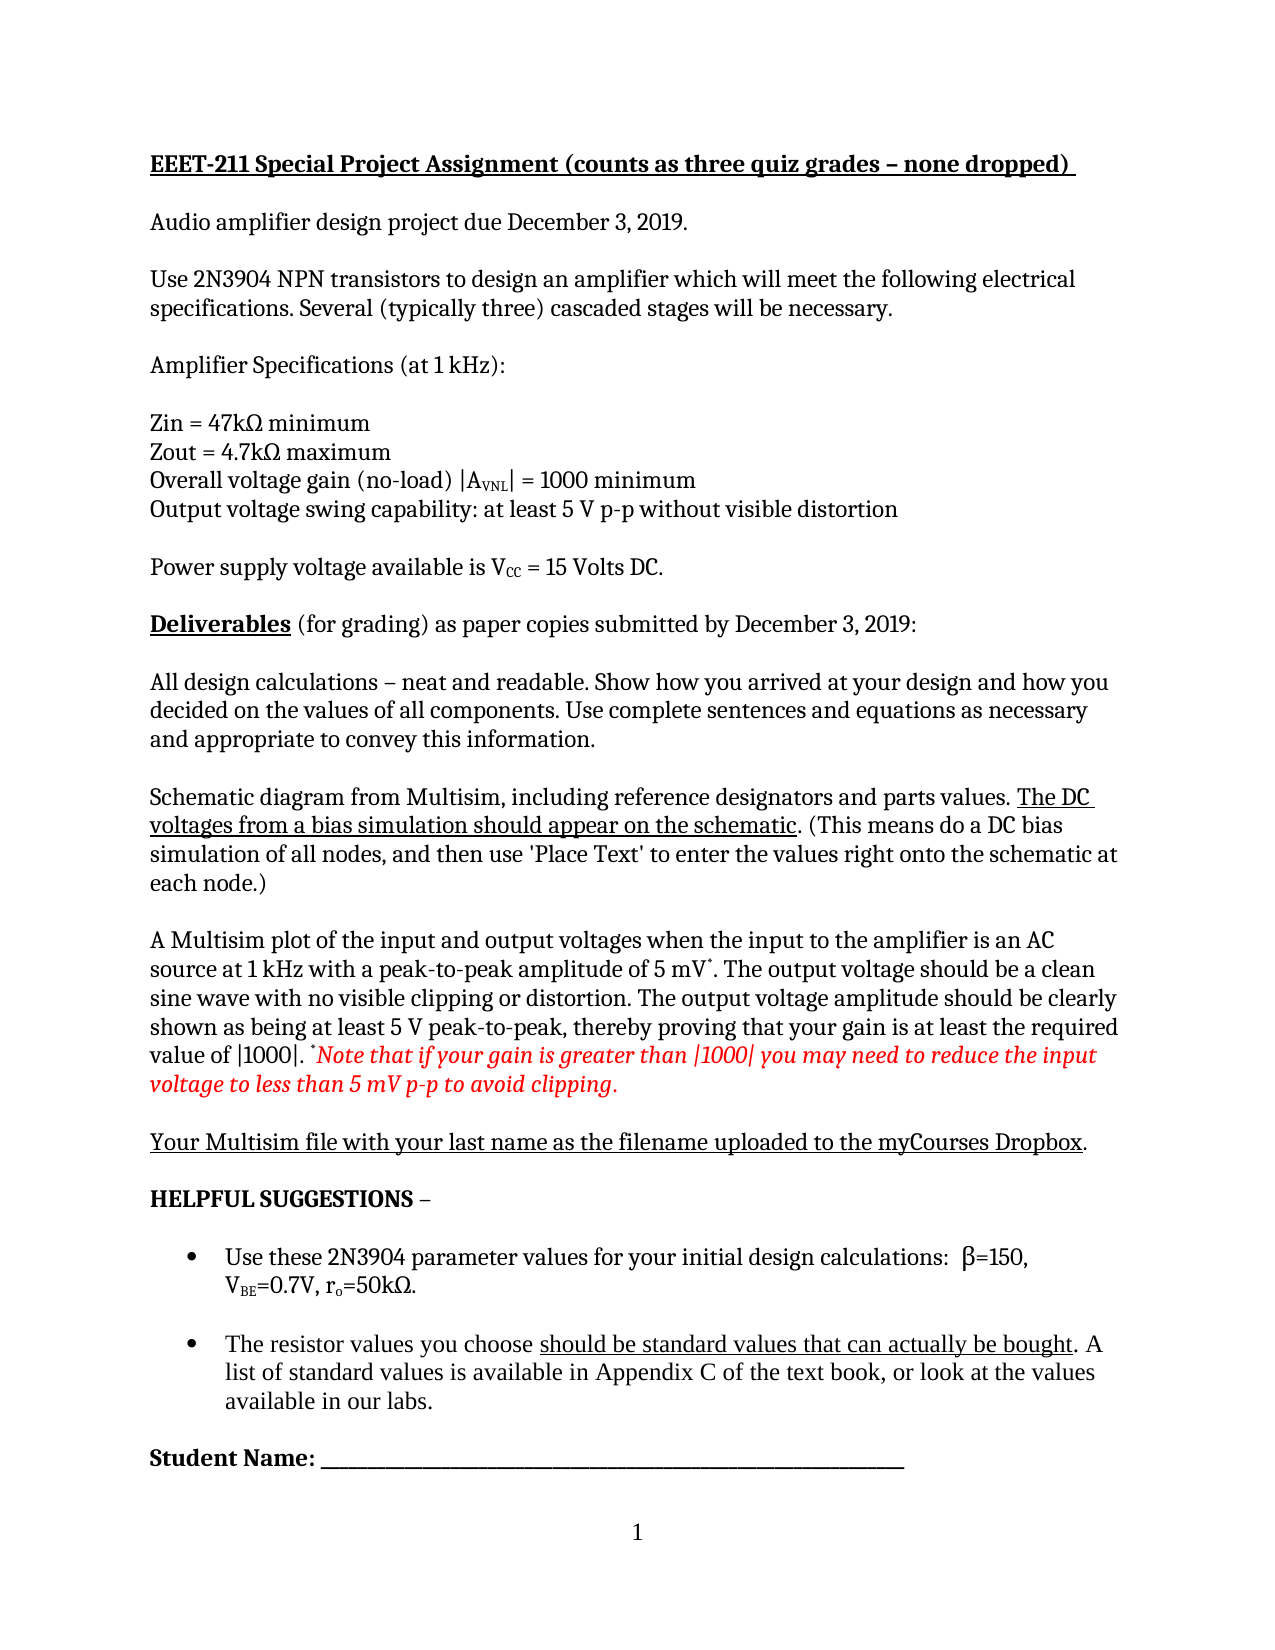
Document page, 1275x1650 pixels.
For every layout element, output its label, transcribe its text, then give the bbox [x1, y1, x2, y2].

text Schematic diagram from Multisim, including reference designators and parts values. The DC voltages from a bias simulation should appear on the schematic. (This means do a DC bias simulation of all nodes, and then use 'Place Text' to enter the values right onto the schematic at each node.) [150, 782, 1125, 897]
text Power supply voltage available is VCC = 15 Volts DC. [150, 552, 1125, 581]
text Student Name: _______________________________________________________________ [150, 1444, 1125, 1472]
text EEET-211 Special Project Assignment (counts as three quiz grades – none dropped) [150, 150, 1125, 179]
text HELPFUL SUGGESTIONS – [150, 1185, 1125, 1214]
text Zout = 4.7kΩ maximum [150, 437, 1125, 466]
text A Multisim plot of the input and output voltages when the input to the amplifier is an AC source at 1 kHz with a peak-to-peak amplitude of 5 mV*. The output voltage should be a clean sine wave with no visible clipping or distortion. The output voltage amplitude should be clearly shown as being at least 5 V peak-to-peak, thereby proving that your gain is at least the required value of |1000|. *Note that if your gain is greater than |1000| you may need to reduce the input voltage to less than 5 mV p-p to avoid clipping. [150, 926, 1125, 1099]
text Audio amplifier design project due December 3, 2019. [150, 207, 1125, 236]
list The resistor values you choose should be standard values that can actually be bought. A list of standard values is available in Appendix C of the text book, or look at the values available in our labs. [187, 1329, 1125, 1415]
text All design calculations – neat and readable. Show how you arrived at your design and how you decided on the values of all components. Use complete sentences and equations as necessary and appropriate to convey this information. [150, 667, 1125, 754]
text Your Multisim file with your last name as the filename uploaded to the myCourses Dropbox. [150, 1127, 1125, 1156]
text Amplifier Specifications (at 1 kHz): [150, 351, 1125, 380]
text Overall voltage gain (no-load) |AVNL| = 1000 minimum [150, 466, 1125, 495]
text Use 2N3904 NPN transistors to design an amplifier which will meet the following electrical specifications. Several (typically three) cascaded stages will be necessary. [150, 265, 1125, 322]
list Use these 2N3904 parameter values for your initial design calculations: β=150, VBE=0.7V, ro=50kΩ. [187, 1242, 1125, 1300]
text Deliverables (for grading) as paper copies submitted by December 3, 2019: [150, 610, 1125, 639]
text Output voltage swing capability: at least 5 V p-p without visible distortion [150, 495, 1125, 524]
text Zin = 47kΩ minimum [150, 409, 1125, 437]
